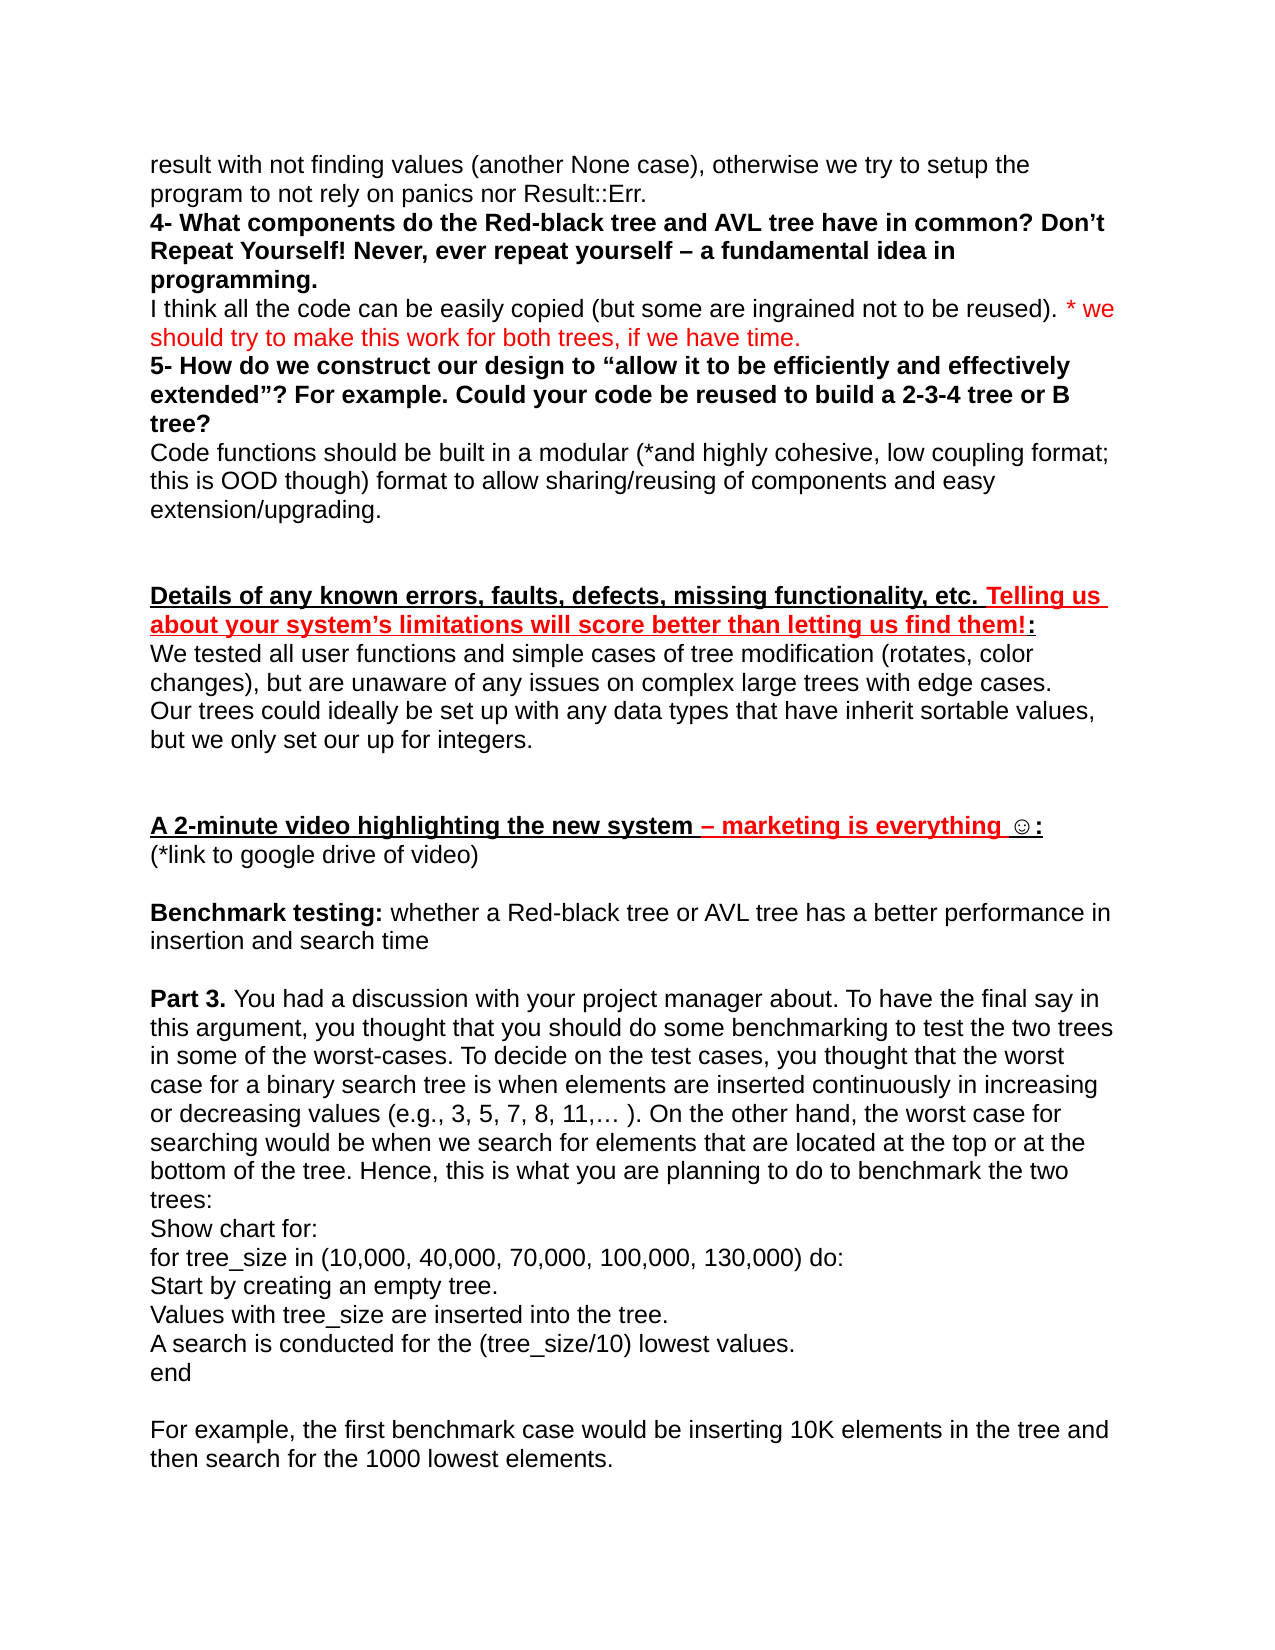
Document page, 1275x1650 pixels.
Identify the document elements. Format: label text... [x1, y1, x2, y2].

text Values with tree_size are inserted into the tree. [150, 1300, 1125, 1329]
text (*link to google drive of video) [150, 840, 1125, 869]
text A 2-minute video highlighting the new system – marketing is everything ☺: [150, 811, 1125, 840]
text end [150, 1357, 1125, 1386]
text 4- What components do the Red-black tree and AVL tree have in common? Don’t Repeat Yourself! Never, ever repeat yourself – a fundamental idea in programming. [150, 207, 1125, 294]
text Part 3. You had a discussion with your project manager about. To have the final say in this argument, you thought that you should do some benchmarking to test the two trees in some of the worst-cases. To decide on the test cases, you thought that the worst case for a binary search tree is when elements are inserted continuously in increasing or decreasing values (e.g., 3, 5, 7, 8, 11,… ). On the other hand, the worst case for searching would be when we search for elements that are located at the top or at the bottom of the tree. Hence, this is what you are planning to do to benchmark the two trees: [150, 984, 1125, 1214]
text For example, the first benchmark case would be inserting 10K elements in the tree and then search for the 1000 lowest elements. [150, 1415, 1125, 1472]
text Show chart for: [150, 1214, 1125, 1242]
text for tree_size in (10,000, 40,000, 70,000, 100,000, 130,000) do: [150, 1242, 1125, 1271]
text Details of any known errors, faults, defects, missing functionality, etc. Telling us about your system’s limitations will score better than letting us find them!: [150, 581, 1125, 639]
text We tested all user functions and simple cases of tree modification (rotates, color changes), but are unaware of any issues on complex large trees with edge cases. [150, 639, 1125, 696]
text Benchmark testing: whether a Red-black tree or AVL tree has a better performance in insertion and search time [150, 897, 1125, 955]
text Our trees could ideally be set up with any data types that have inherit sortable values, but we only set our up for integers. [150, 696, 1125, 754]
text Start by creating an empty tree. [150, 1271, 1125, 1300]
text I think all the code can be easily copied (but some are ingrained not to be reused). * we should try to make this work for both trees, if we have time. [150, 294, 1125, 351]
text A search is conducted for the (tree_size/10) lowest values. [150, 1329, 1125, 1357]
